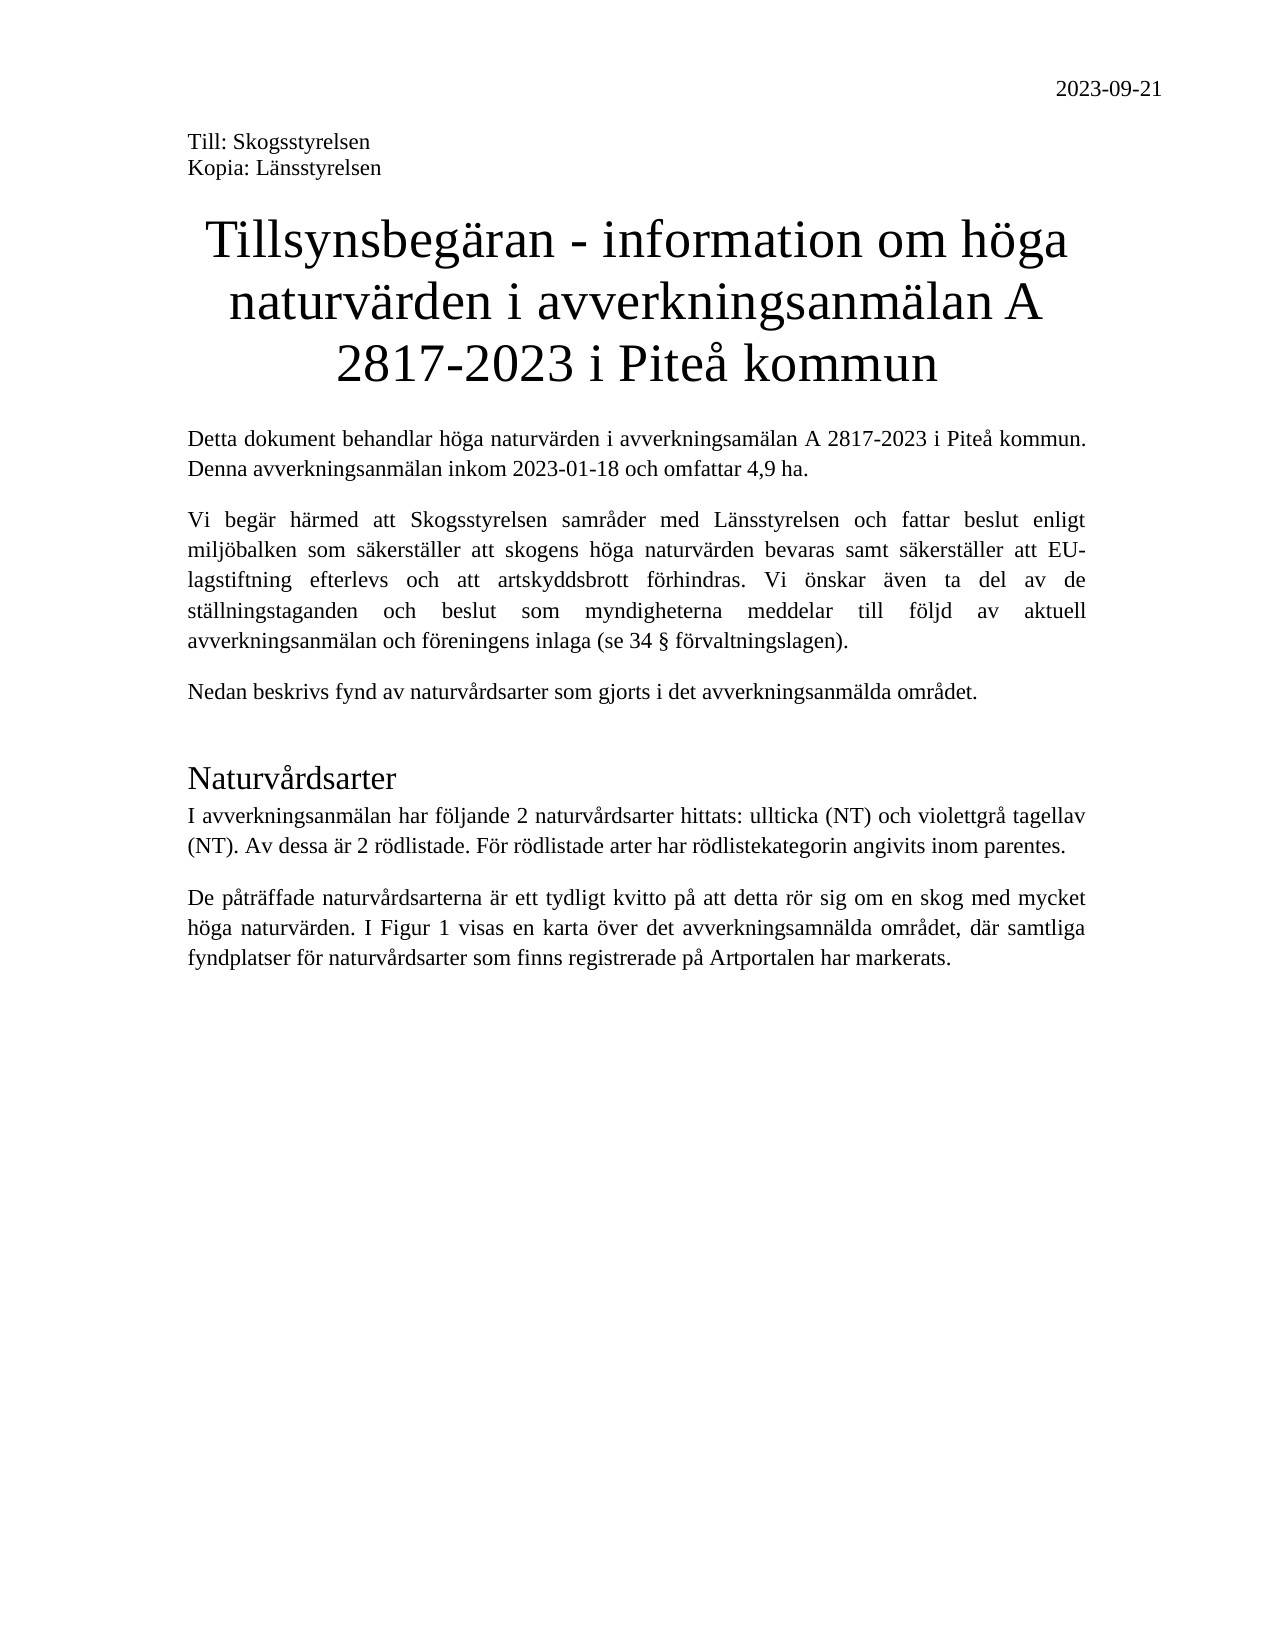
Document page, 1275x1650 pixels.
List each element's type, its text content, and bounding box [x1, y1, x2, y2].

text Nedan beskrivs fynd av naturvårdsarter som gjorts i det avverkningsanmälda området. [187, 678, 1087, 704]
title Tillsynsbegäran - information om höga naturvärden i avverkningsanmälan A 2817-2023 i Piteå kommun [187, 207, 1087, 394]
text I avverkningsanmälan har följande 2 naturvårdsarter hittats: ullticka (NT) och violettgrå tagellav (NT). Av dessa är 2 rödlistade. För rödlistade arter har rödlistekategorin angivits inom parentes. [187, 802, 1087, 859]
text Vi begär härmed att Skogsstyrelsen samråder med Länsstyrelsen och fattar beslut enligt miljöbalken som säkerställer att skogens höga naturvärden bevaras samt säkerställer att EU-lagstiftning efterlevs och att artskyddsbrott förhindras. Vi önskar även ta del av de ställningstaganden och beslut som myndigheterna meddelar till följd av aktuell avverkningsanmälan och föreningens inlaga (se 34 § förvaltningslagen). [187, 506, 1087, 653]
text Detta dokument behandlar höga naturvärden i avverkningsamälan A 2817-2023 i Piteå kommun. Denna avverkningsanmälan inkom 2023-01-18 och omfattar 4,9 ha. [187, 425, 1087, 481]
text De påträffade naturvårdsarterna är ett tydligt kvitto på att detta rör sig om en skog med mycket höga naturvärden. I Figur 1 visas en karta över det avverkningsamnälda området, där samtliga fyndplatser för naturvårdsarter som finns registrerade på Artportalen har markerats. [187, 883, 1087, 970]
subtitle Naturvårdsarter [187, 758, 1087, 797]
